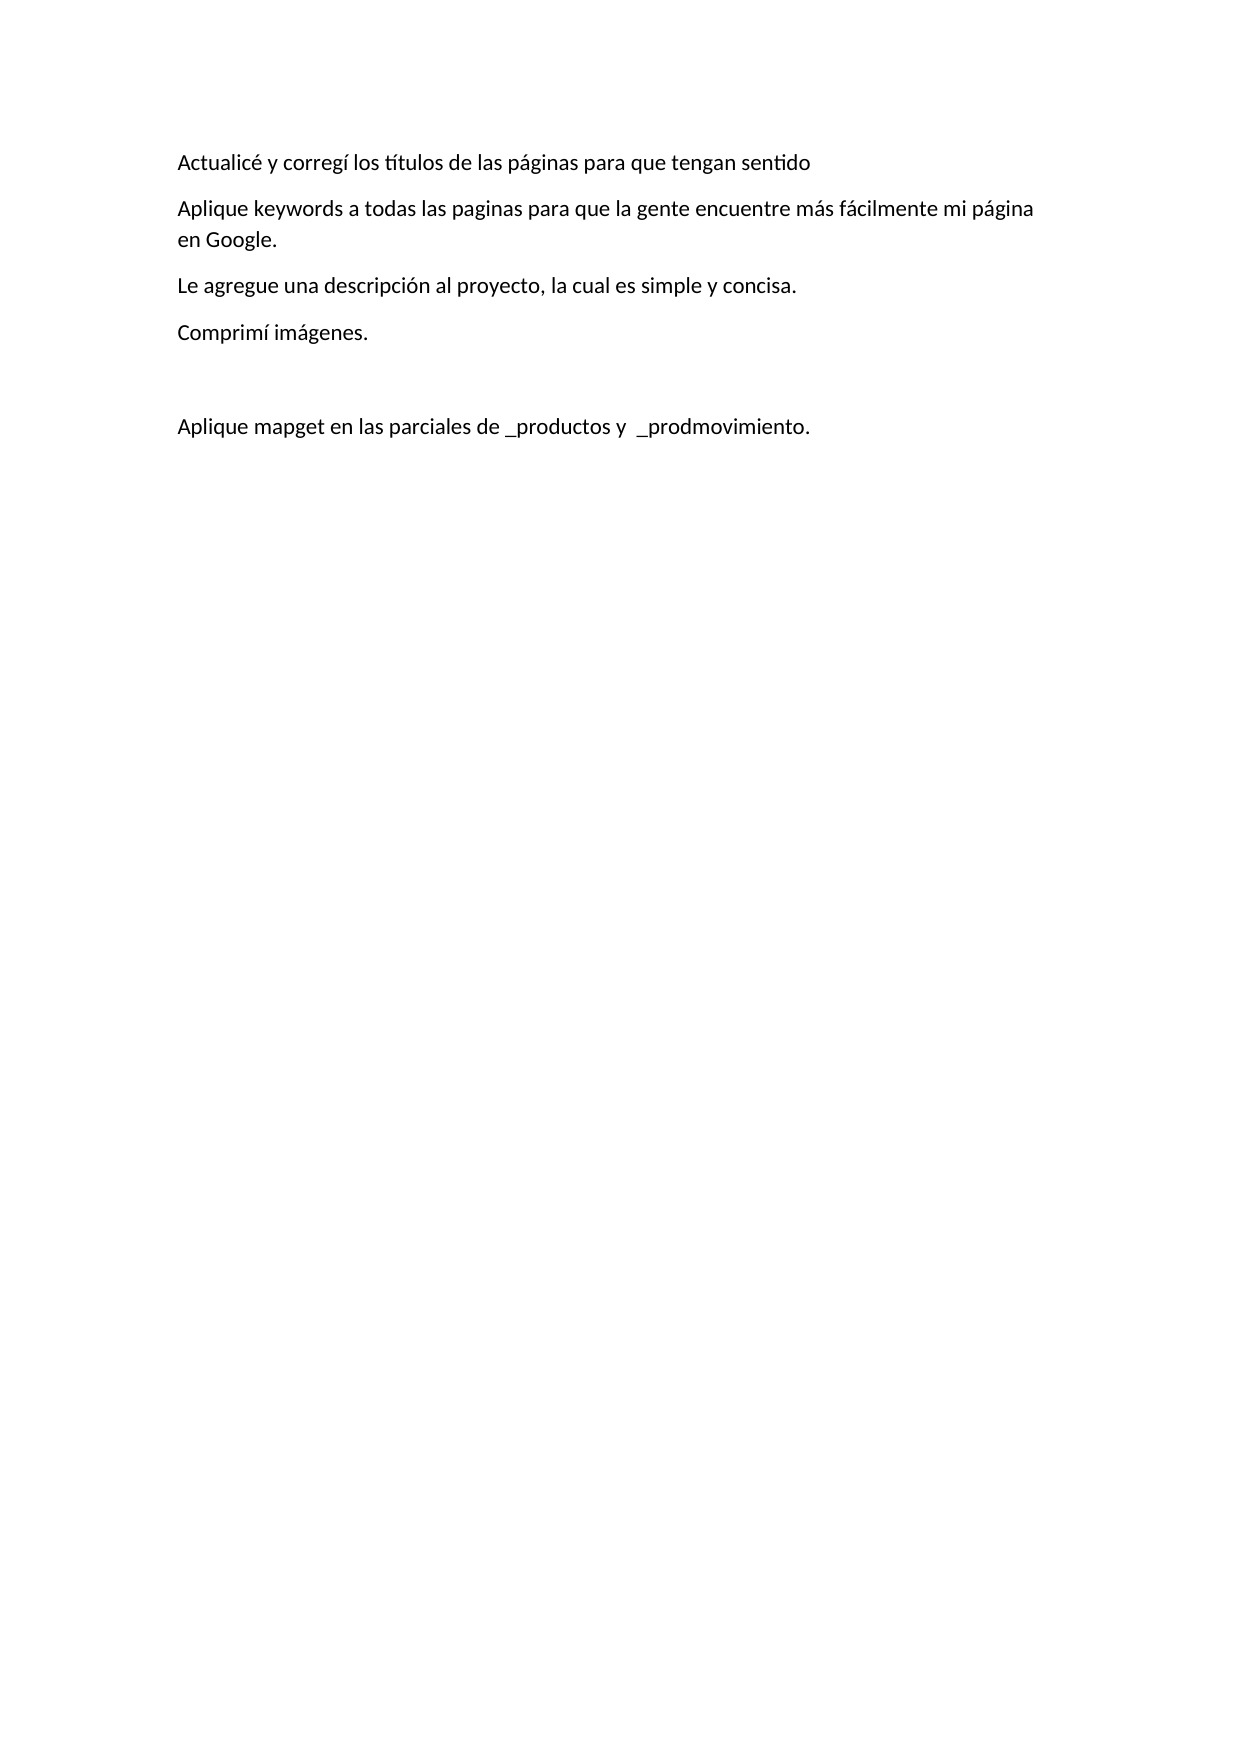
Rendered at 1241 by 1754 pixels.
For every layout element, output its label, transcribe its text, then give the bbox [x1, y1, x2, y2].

text Actualicé y corregí los títulos de las páginas para que tengan sentido [177, 148, 1063, 176]
text Aplique keywords a todas las paginas para que la gente encuentre más fácilmente mi página en Google. [177, 194, 1063, 253]
text Le agregue una descripción al proyecto, la cual es simple y concisa. [177, 272, 1063, 299]
text Aplique mapget en las parciales de _productos y _prodmovimiento. [177, 412, 1063, 440]
text Comprimí imágenes. [177, 318, 1063, 346]
